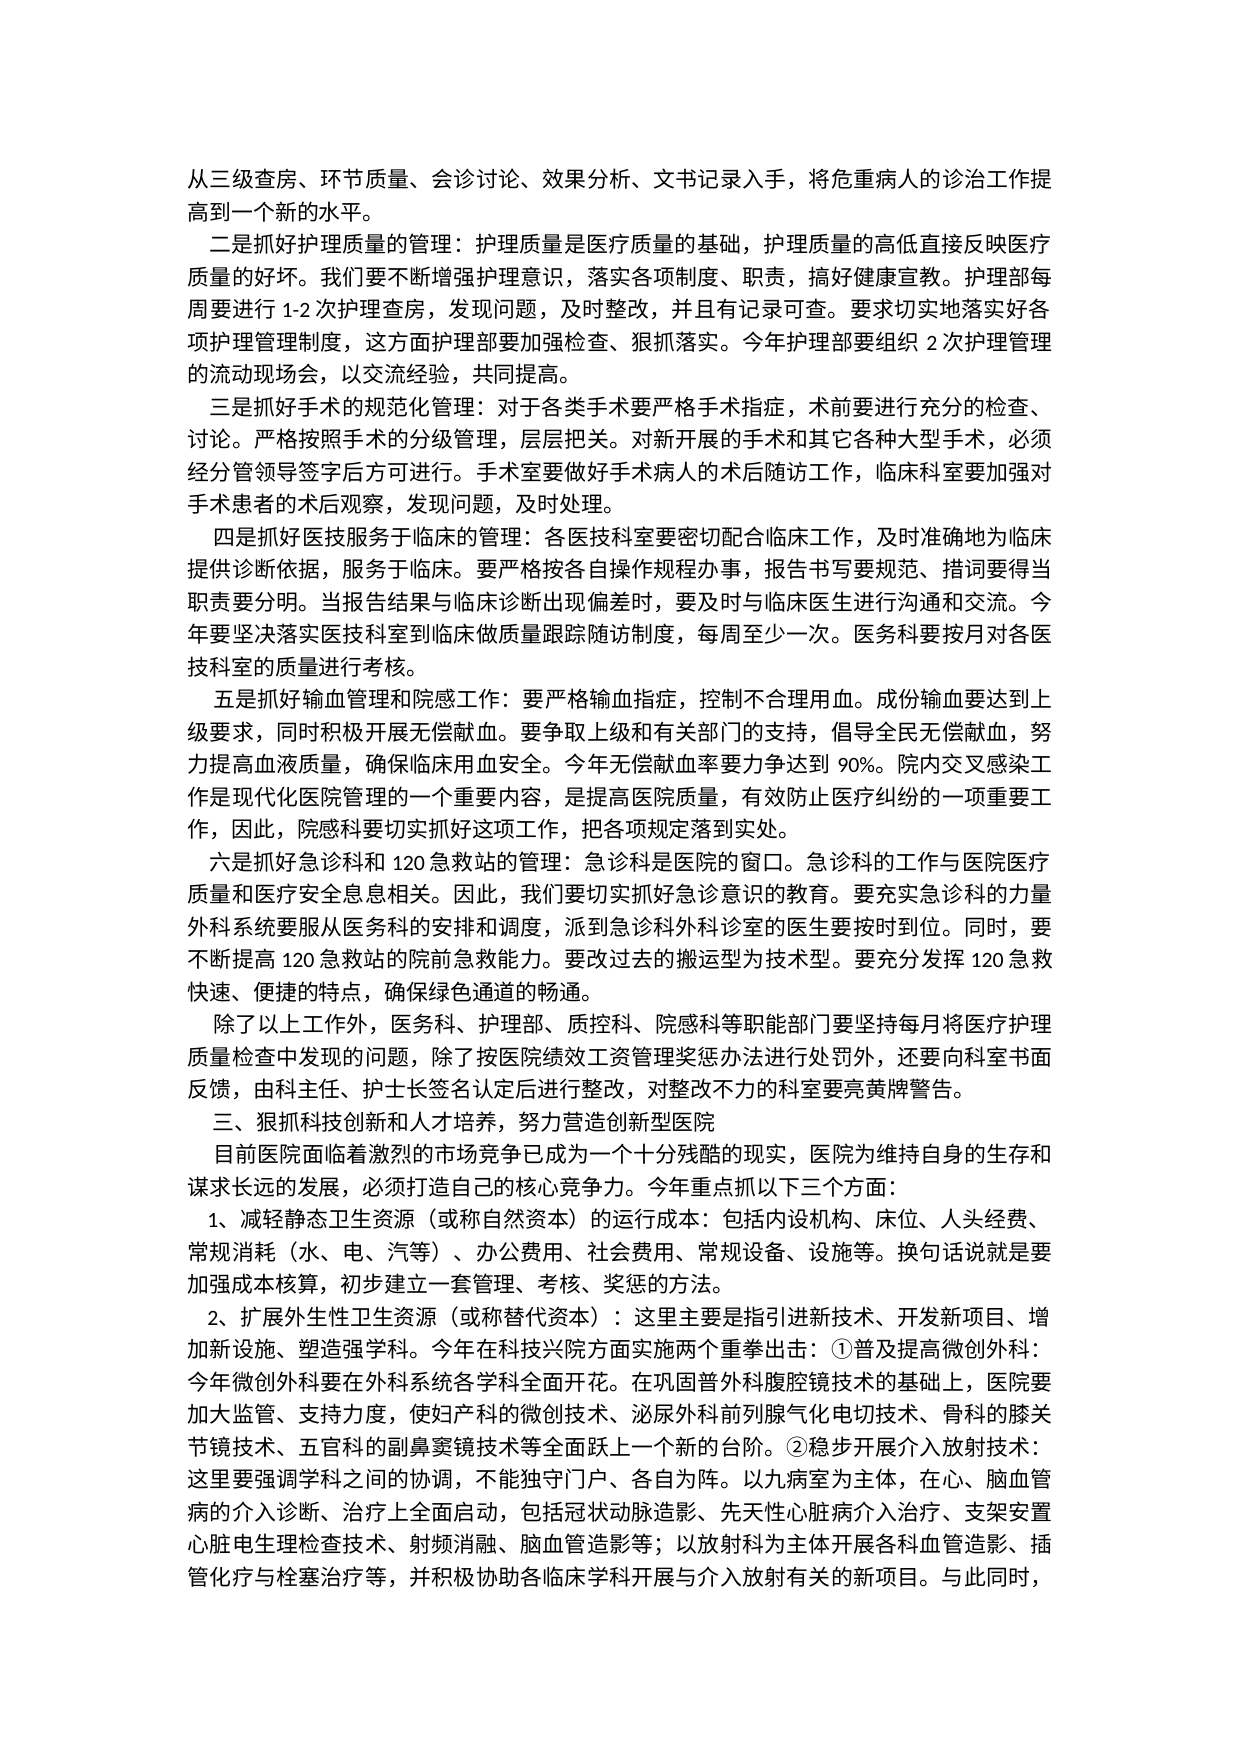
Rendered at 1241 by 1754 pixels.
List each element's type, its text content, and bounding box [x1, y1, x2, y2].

text 五是抓好输血管理和院感工作：要严格输血指症，控制不合理用血。成份输血要达到上级要求，同时积极开展无偿献血。要争取上级和有关部门的支持，倡导全民无偿献血，努力提高血液质量，确保临床用血安全。今年无偿献血率要力争达到90%。院内交叉感染工作是现代化医院管理的一个重要内容，是提高医院质量，有效防止医疗纠纷的一项重要工作，因此，院感科要切实抓好这项工作，把各项规定落到实处。 [187, 682, 1053, 844]
text 六是抓好急诊科和120急救站的管理：急诊科是医院的窗口。急诊科的工作与医院医疗质量和医疗安全息息相关。因此，我们要切实抓好急诊意识的教育。要充实急诊科的力量，外科系统要服从医务科的安排和调度，派到急诊科外科诊室的医生要按时到位。同时，要不断提高120急救站的院前急救能力。要改过去的搬运型为技术型。要充分发挥120急救快速、便捷的特点，确保绿色通道的畅通。 [187, 844, 1053, 1007]
text 四是抓好医技服务于临床的管理：各医技科室要密切配合临床工作，及时准确地为临床提供诊断依据，服务于临床。要严格按各自操作规程办事，报告书写要规范、措词要得当、职责要分明。当报告结果与临床诊断出现偏差时，要及时与临床医生进行沟通和交流。今年要坚决落实医技科室到临床做质量跟踪随访制度，每周至少一次。医务科要按月对各医技科室的质量进行考核。 [187, 519, 1053, 682]
text 三是抓好手术的规范化管理：对于各类手术要严格手术指症，术前要进行充分的检查、讨论。严格按照手术的分级管理，层层把关。对新开展的手术和其它各种大型手术，必须经分管领导签字后方可进行。手术室要做好手术病人的术后随访工作，临床科室要加强对手术患者的术后观察，发现问题，及时处理。 [187, 389, 1053, 519]
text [187, 1299, 1053, 1592]
text 1、减轻静态卫生资源（或称自然资本）的运行成本：包括内设机构、床位、人头经费、常规消耗（水、电、汽等）、办公费用、社会费用、常规设备、设施等。换句话说就是要加强成本核算，初步建立一套管理、考核、奖惩的方法。 [187, 1202, 1053, 1299]
text 除了以上工作外，医务科、护理部、质控科、院感科等职能部门要坚持每月将医疗护理质量检查中发现的问题，除了按医院绩效工资管理奖惩办法进行处罚外，还要向科室书面反馈，由科主任、护士长签名认定后进行整改，对整改不力的科室要亮黄牌警告。 [187, 1007, 1053, 1104]
text 二是抓好护理质量的管理：护理质量是医疗质量的基础，护理质量的高低直接反映医疗质量的好坏。我们要不断增强护理意识，落实各项制度、职责，搞好健康宣教。护理部每周要进行1-2次护理查房，发现问题，及时整改，并且有记录可查。要求切实地落实好各项护理管理制度，这方面护理部要加强检查、狠抓落实。今年护理部要组织2次护理管理的流动现场会，以交流经验，共同提高。 [187, 227, 1053, 389]
text 目前医院面临着激烈的市场竞争已成为一个十分残酷的现实，医院为维持自身的生存和谋求长远的发展，必须打造自己的核心竞争力。今年重点抓以下三个方面： [187, 1137, 1053, 1202]
text 三、狠抓科技创新和人才培养，努力营造创新型医院 [187, 1104, 1053, 1137]
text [187, 162, 1053, 227]
